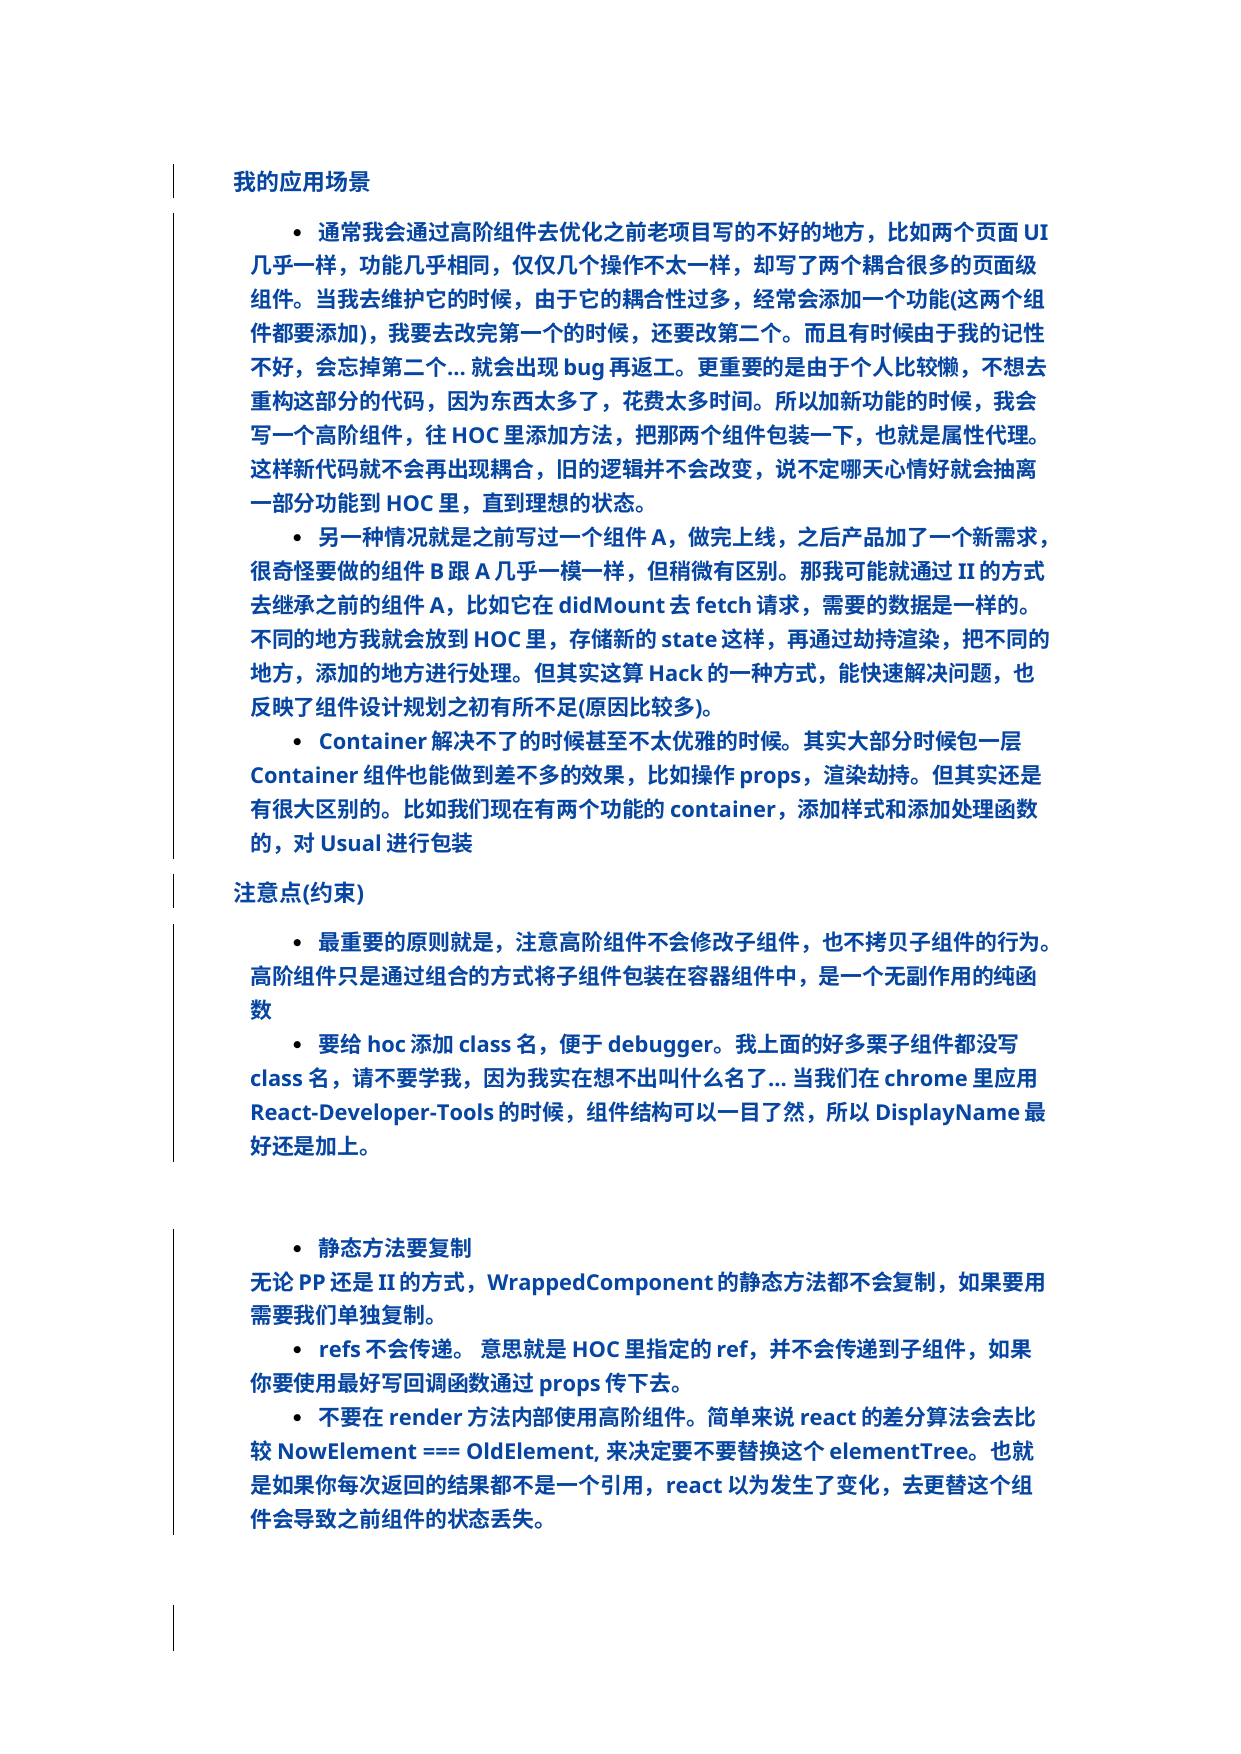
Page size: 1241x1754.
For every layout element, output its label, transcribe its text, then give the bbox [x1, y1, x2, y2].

text 注意点(约束) [187, 874, 1053, 908]
list 要给hoc添加class名，便于debugger。我上面的好多栗子组件都没写class 名，请不要学我，因为我实在想不出叫什么名了... 当我们在chrome里应用React-Developer-Tools的时候，组件结构可以一目了然，所以DisplayName最好还是加上。 [250, 1026, 1053, 1229]
list 静态方法要复制 无论PP还是II的方式，WrappedComponent的静态方法都不会复制，如果要用需要我们单独复制。 [250, 1229, 1053, 1331]
list refs不会传递。 意思就是HOC里指定的ref，并不会传递到子组件，如果你要使用最好写回调函数通过props传下去。 [250, 1331, 1053, 1399]
text 我的应用场景 [187, 164, 1053, 198]
list 另一种情况就是之前写过一个组件A，做完上线，之后产品加了一个新需求，很奇怪要做的组件B跟A几乎一模一样，但稍微有区别。那我可能就通过II的方式去继承之前的组件A，比如它在didMount去fetch请求，需要的数据是一样的。不同的地方我就会放到HOC里，存储新的state这样，再通过劫持渲染，把不同的地方，添加的地方进行处理。但其实这算Hack的一种方式，能快速解决问题，也反映了组件设计规划之初有所不足(原因比较多)。 [250, 519, 1053, 723]
list 最重要的原则就是，注意高阶组件不会修改子组件，也不拷贝子组件的行为。高阶组件只是通过组合的方式将子组件包装在容器组件中，是一个无副作用的纯函数 [250, 924, 1053, 1026]
list 不要在render方法内部使用高阶组件。简单来说react的差分算法会去比较 NowElement === OldElement, 来决定要不要替换这个elementTree。也就是如果你每次返回的结果都不是一个引用，react以为发生了变化，去更替这个组件会导致之前组件的状态丢失。 [250, 1399, 1053, 1535]
list Container解决不了的时候甚至不太优雅的时候。其实大部分时候包一层Container组件也能做到差不多的效果，比如操作props，渲染劫持。但其实还是有很大区别的。比如我们现在有两个功能的container，添加样式和添加处理函数的，对Usual进行包装 [250, 723, 1053, 859]
list 通常我会通过高阶组件去优化之前老项目写的不好的地方，比如两个页面UI几乎一样，功能几乎相同，仅仅几个操作不太一样，却写了两个耦合很多的页面级组件。当我去维护它的时候，由于它的耦合性过多，经常会添加一个功能(这两个组件都要添加)，我要去改完第一个的时候，还要改第二个。而且有时候由于我的记性不好，会忘掉第二个... 就会出现bug再返工。更重要的是由于个人比较懒，不想去重构这部分的代码，因为东西太多了，花费太多时间。所以加新功能的时候，我会写一个高阶组件，往HOC里添加方法，把那两个组件包装一下，也就是属性代理。这样新代码就不会再出现耦合，旧的逻辑并不会改变，说不定哪天心情好就会抽离一部分功能到HOC里，直到理想的状态。 [250, 213, 1053, 519]
